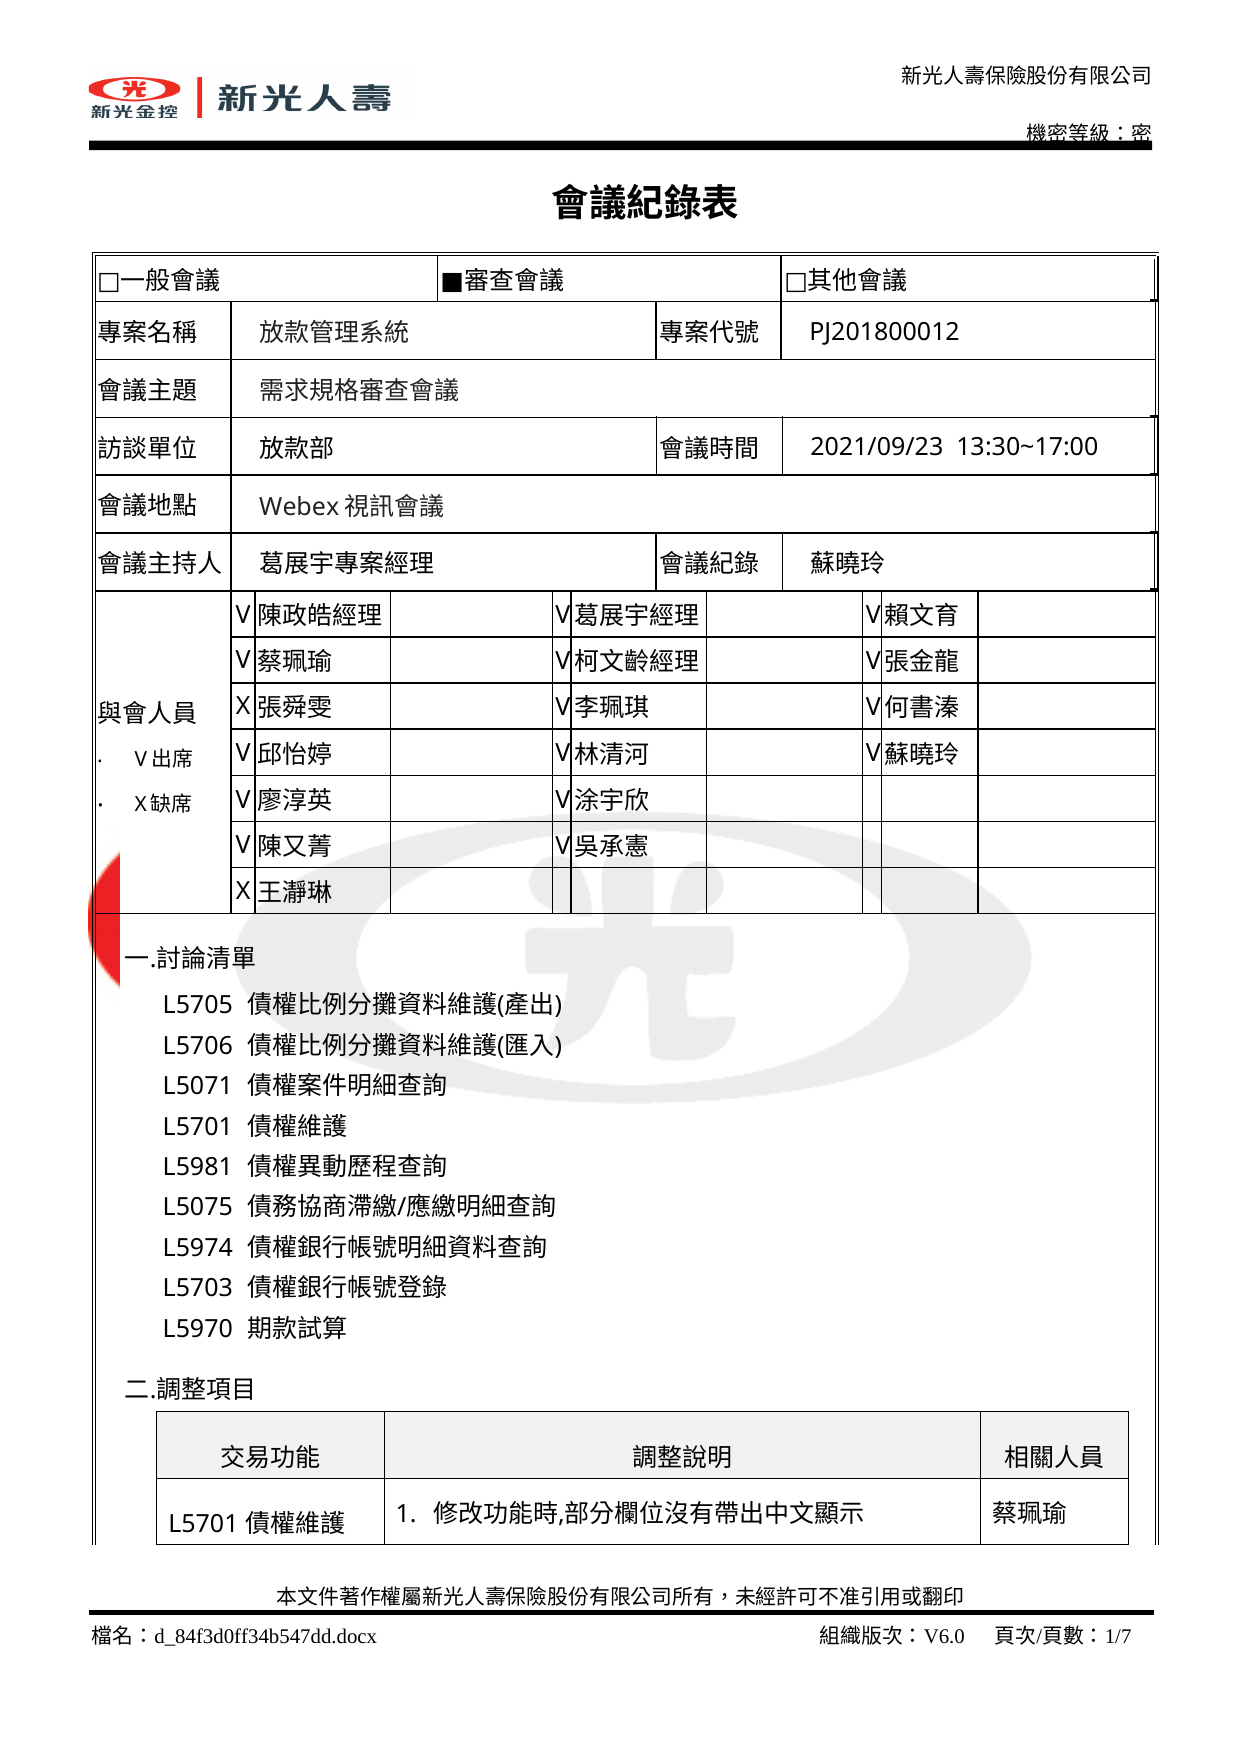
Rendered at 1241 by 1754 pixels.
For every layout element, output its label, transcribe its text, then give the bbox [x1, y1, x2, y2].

table_cell [707, 684, 862, 728]
table_cell 吳承憲 [572, 822, 706, 867]
table_cell PJ201800012 [782, 302, 1155, 359]
table_cell 何書溱 [882, 684, 977, 728]
table_cell V [863, 730, 881, 774]
table_cell 李珮琪 [572, 684, 706, 728]
table_cell 葛展宇經理 [572, 592, 706, 636]
table_cell 會議主持人 [96, 534, 230, 590]
table_cell 張舜雯 [256, 684, 390, 728]
table_cell [707, 776, 862, 821]
table_cell 2021/09/23 13:30~17:00 [783, 418, 1154, 474]
table_cell [553, 868, 570, 913]
table_cell 賴文育 [882, 592, 977, 636]
table_cell 蘇曉玲 [783, 534, 1154, 590]
table_cell V [553, 730, 570, 774]
table_cell X [232, 868, 254, 913]
table_cell 會議紀錄 [657, 534, 782, 590]
table_cell [391, 684, 552, 728]
table_cell [707, 592, 862, 636]
table_cell 林清河 [572, 730, 706, 774]
table_cell 張金龍 [882, 638, 977, 682]
table_cell 王瀞琳 [256, 868, 390, 913]
table_cell V [553, 776, 570, 821]
picture [88, 61, 414, 118]
table_cell 涂宇欣 [572, 776, 706, 821]
table_cell [391, 868, 552, 913]
table_cell V [232, 592, 254, 636]
table_cell V [232, 638, 254, 682]
table_cell [882, 868, 977, 913]
table_cell [863, 776, 881, 821]
table_cell 會議時間 [657, 418, 782, 474]
table_cell 蘇曉玲 [882, 730, 977, 774]
table_cell 蔡珮瑜 [256, 638, 390, 682]
table_cell 葛展宇專案經理 [232, 534, 655, 590]
table_header □其他會議 [782, 256, 1156, 301]
table_cell [391, 592, 552, 636]
table_cell [391, 822, 552, 867]
table_cell V [232, 822, 254, 867]
table_cell [391, 638, 552, 682]
table_cell V [553, 684, 570, 728]
table_cell [979, 776, 1155, 821]
table_cell V [863, 684, 881, 728]
table_cell [863, 822, 881, 867]
table_header □一般會議 [96, 256, 437, 301]
table_cell 放款管理系統 [232, 302, 655, 359]
table_cell 廖淳英 [256, 776, 390, 821]
table_cell 陳政皓經理 [256, 592, 390, 636]
table_cell 陳又菁 [256, 822, 390, 867]
table_cell 專案名稱 [96, 302, 230, 359]
table_cell V [232, 730, 254, 774]
table_cell [882, 822, 977, 867]
table_cell V [863, 638, 881, 682]
table_cell V [553, 638, 570, 682]
table_cell [882, 776, 977, 821]
table_cell X [232, 684, 254, 728]
table_cell 會議地點 [96, 476, 230, 532]
table_cell 柯文齡經理 [572, 638, 706, 682]
picture [88, 734, 92, 1121]
table_cell 邱怡婷 [256, 730, 390, 774]
table_cell [979, 684, 1155, 728]
table_cell V [553, 592, 570, 636]
table_cell [979, 868, 1155, 913]
table_cell 會議主題 [96, 360, 230, 416]
table_cell [979, 730, 1155, 774]
table_cell [707, 638, 862, 682]
table_cell 專案代號 [657, 302, 780, 359]
table_cell [391, 776, 552, 821]
table_cell [979, 822, 1155, 867]
table_cell V [553, 822, 570, 867]
table_cell [979, 638, 1155, 682]
table_cell Webex視訊會議 [232, 476, 1155, 532]
table_cell 訪談單位 [96, 418, 230, 474]
table_cell [979, 592, 1155, 636]
table_cell 放款部 [232, 418, 656, 474]
table_cell V [863, 592, 881, 636]
table_cell V [232, 776, 254, 821]
table_cell [707, 730, 862, 774]
table_cell [572, 868, 706, 913]
table_cell [707, 822, 862, 867]
table_header ■審查會議 [438, 256, 780, 301]
table_cell [391, 730, 552, 774]
table_cell 與會人員 V出席 X缺席 [96, 592, 230, 913]
table_cell [707, 868, 862, 913]
table_cell [863, 868, 881, 913]
table_cell 需求規格審查會議 [232, 360, 1155, 416]
